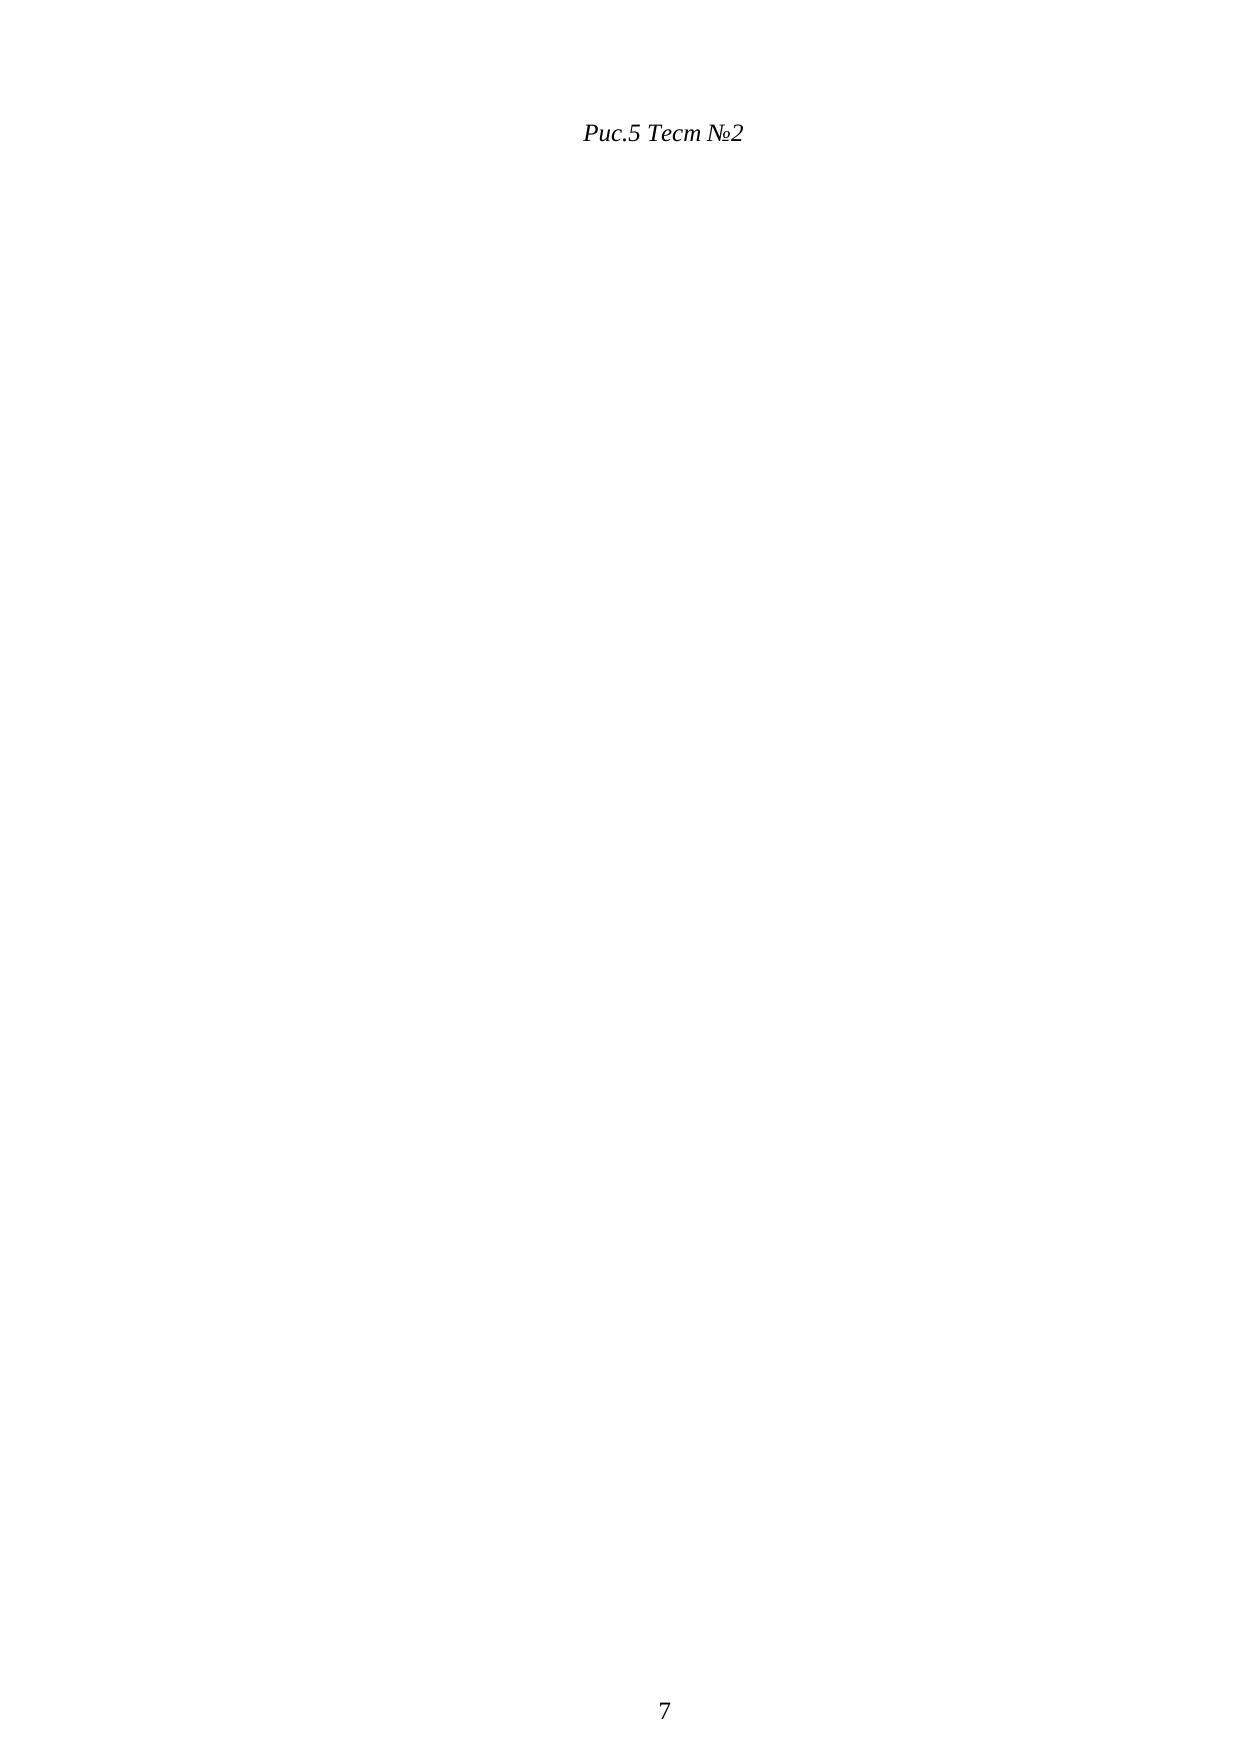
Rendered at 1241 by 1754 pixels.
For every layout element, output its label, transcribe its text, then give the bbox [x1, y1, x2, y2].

text Рис.5 Тест №2 [177, 118, 1152, 147]
